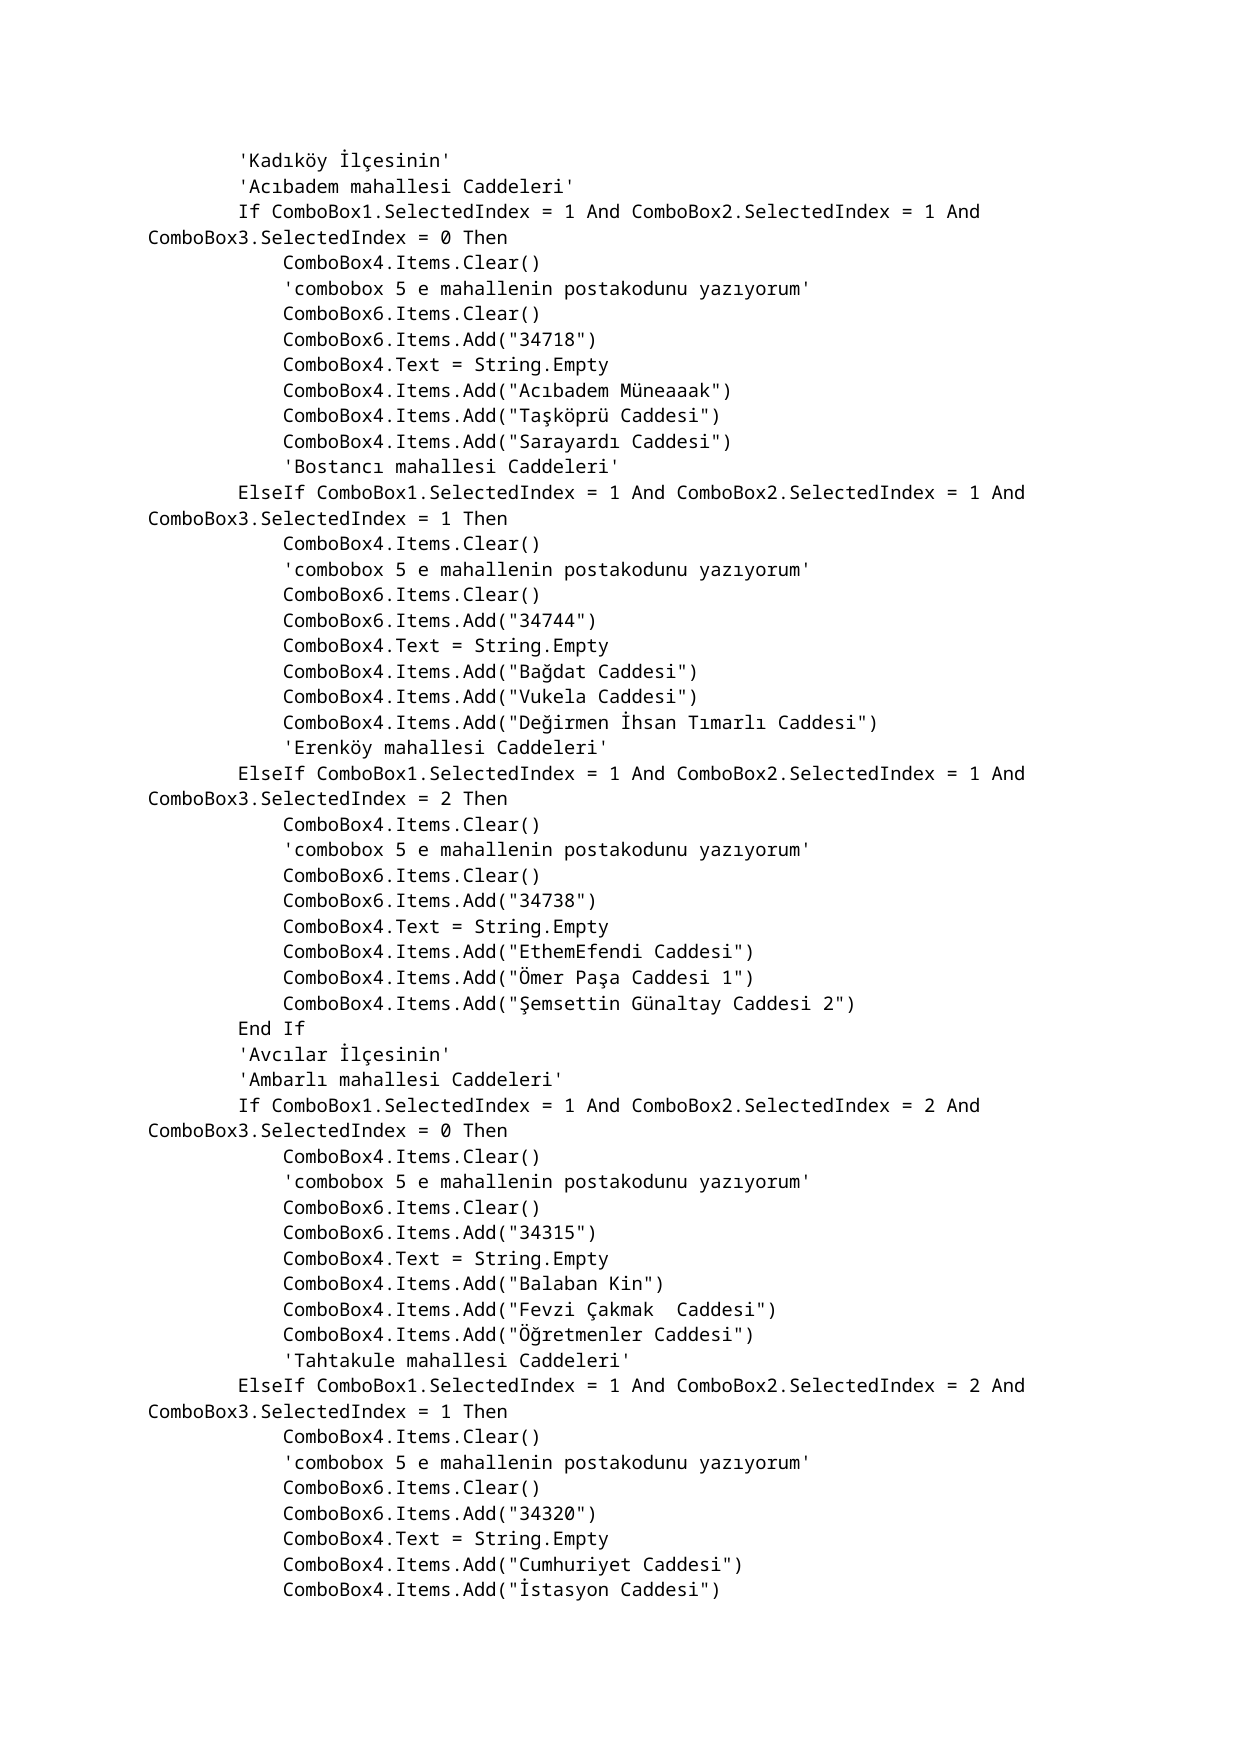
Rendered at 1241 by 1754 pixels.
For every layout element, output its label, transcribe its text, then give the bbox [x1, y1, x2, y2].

text ComboBox4.Items.Add("Şemsettin Günaltay Caddesi 2") [148, 990, 1093, 1015]
text ComboBox4.Items.Add("Balaban Kin") [148, 1271, 1093, 1296]
text ComboBox4.Items.Add("Sarayardı Caddesi") [148, 428, 1093, 454]
text ComboBox6.Items.Add("34738") [148, 888, 1093, 913]
text ComboBox6.Items.Clear() [148, 581, 1093, 607]
text ComboBox6.Items.Add("34718") [148, 326, 1093, 352]
text 'combobox 5 e mahallenin postakodunu yazıyorum' [148, 275, 1093, 301]
text ComboBox6.Items.Add("34320") [148, 1500, 1093, 1526]
text ComboBox4.Items.Add("İstasyon Caddesi") [148, 1577, 1093, 1602]
text 'combobox 5 e mahallenin postakodunu yazıyorum' [148, 1168, 1093, 1194]
text If ComboBox1.SelectedIndex = 1 And ComboBox2.SelectedIndex = 2 And ComboBox3.SelectedIndex = 0 Then [148, 1092, 1093, 1143]
text ComboBox4.Items.Add("Acıbadem Müneaaak") [148, 377, 1093, 403]
text ComboBox6.Items.Add("34744") [148, 607, 1093, 632]
text ComboBox4.Text = String.Empty [148, 632, 1093, 658]
text ComboBox4.Text = String.Empty [148, 1245, 1093, 1271]
text ElseIf ComboBox1.SelectedIndex = 1 And ComboBox2.SelectedIndex = 2 And ComboBox3.SelectedIndex = 1 Then [148, 1373, 1093, 1424]
text 'Acıbadem mahallesi Caddeleri' [148, 173, 1093, 199]
text ComboBox4.Items.Add("Vukela Caddesi") [148, 683, 1093, 709]
text End If [148, 1015, 1093, 1041]
text ComboBox4.Items.Add("Bağdat Caddesi") [148, 658, 1093, 683]
text 'Erenköy mahallesi Caddeleri' [148, 734, 1093, 760]
text ComboBox6.Items.Clear() [148, 1194, 1093, 1219]
text ComboBox6.Items.Clear() [148, 301, 1093, 326]
text ComboBox4.Text = String.Empty [148, 1526, 1093, 1551]
text 'Ambarlı mahallesi Caddeleri' [148, 1066, 1093, 1092]
text 'combobox 5 e mahallenin postakodunu yazıyorum' [148, 1449, 1093, 1475]
text If ComboBox1.SelectedIndex = 1 And ComboBox2.SelectedIndex = 1 And ComboBox3.SelectedIndex = 0 Then [148, 199, 1093, 250]
text 'Bostancı mahallesi Caddeleri' [148, 454, 1093, 479]
text ComboBox4.Items.Clear() [148, 811, 1093, 837]
text ComboBox4.Items.Add("EthemEfendi Caddesi") [148, 939, 1093, 964]
text ComboBox4.Items.Add("Değirmen İhsan Tımarlı Caddesi") [148, 709, 1093, 734]
text ComboBox4.Text = String.Empty [148, 913, 1093, 939]
text 'combobox 5 e mahallenin postakodunu yazıyorum' [148, 837, 1093, 862]
text ComboBox4.Items.Add("Öğretmenler Caddesi") [148, 1322, 1093, 1347]
text 'Kadıköy İlçesinin' [148, 148, 1093, 173]
text ComboBox4.Items.Add("Taşköprü Caddesi") [148, 403, 1093, 428]
text 'combobox 5 e mahallenin postakodunu yazıyorum' [148, 556, 1093, 581]
text ComboBox4.Items.Add("Cumhuriyet Caddesi") [148, 1551, 1093, 1577]
text 'Avcılar İlçesinin' [148, 1041, 1093, 1066]
text ComboBox4.Items.Clear() [148, 1424, 1093, 1449]
text ElseIf ComboBox1.SelectedIndex = 1 And ComboBox2.SelectedIndex = 1 And ComboBox3.SelectedIndex = 1 Then [148, 479, 1093, 530]
text ComboBox4.Text = String.Empty [148, 352, 1093, 377]
text ComboBox4.Items.Clear() [148, 530, 1093, 556]
text ComboBox4.Items.Add("Ömer Paşa Caddesi 1") [148, 964, 1093, 990]
text ComboBox6.Items.Clear() [148, 862, 1093, 888]
text 'Tahtakule mahallesi Caddeleri' [148, 1347, 1093, 1373]
text ComboBox4.Items.Add("Fevzi Çakmak Caddesi") [148, 1296, 1093, 1322]
text ComboBox6.Items.Clear() [148, 1475, 1093, 1500]
text ComboBox4.Items.Clear() [148, 1143, 1093, 1168]
text ComboBox6.Items.Add("34315") [148, 1219, 1093, 1245]
text ElseIf ComboBox1.SelectedIndex = 1 And ComboBox2.SelectedIndex = 1 And ComboBox3.SelectedIndex = 2 Then [148, 760, 1093, 811]
text ComboBox4.Items.Clear() [148, 250, 1093, 275]
